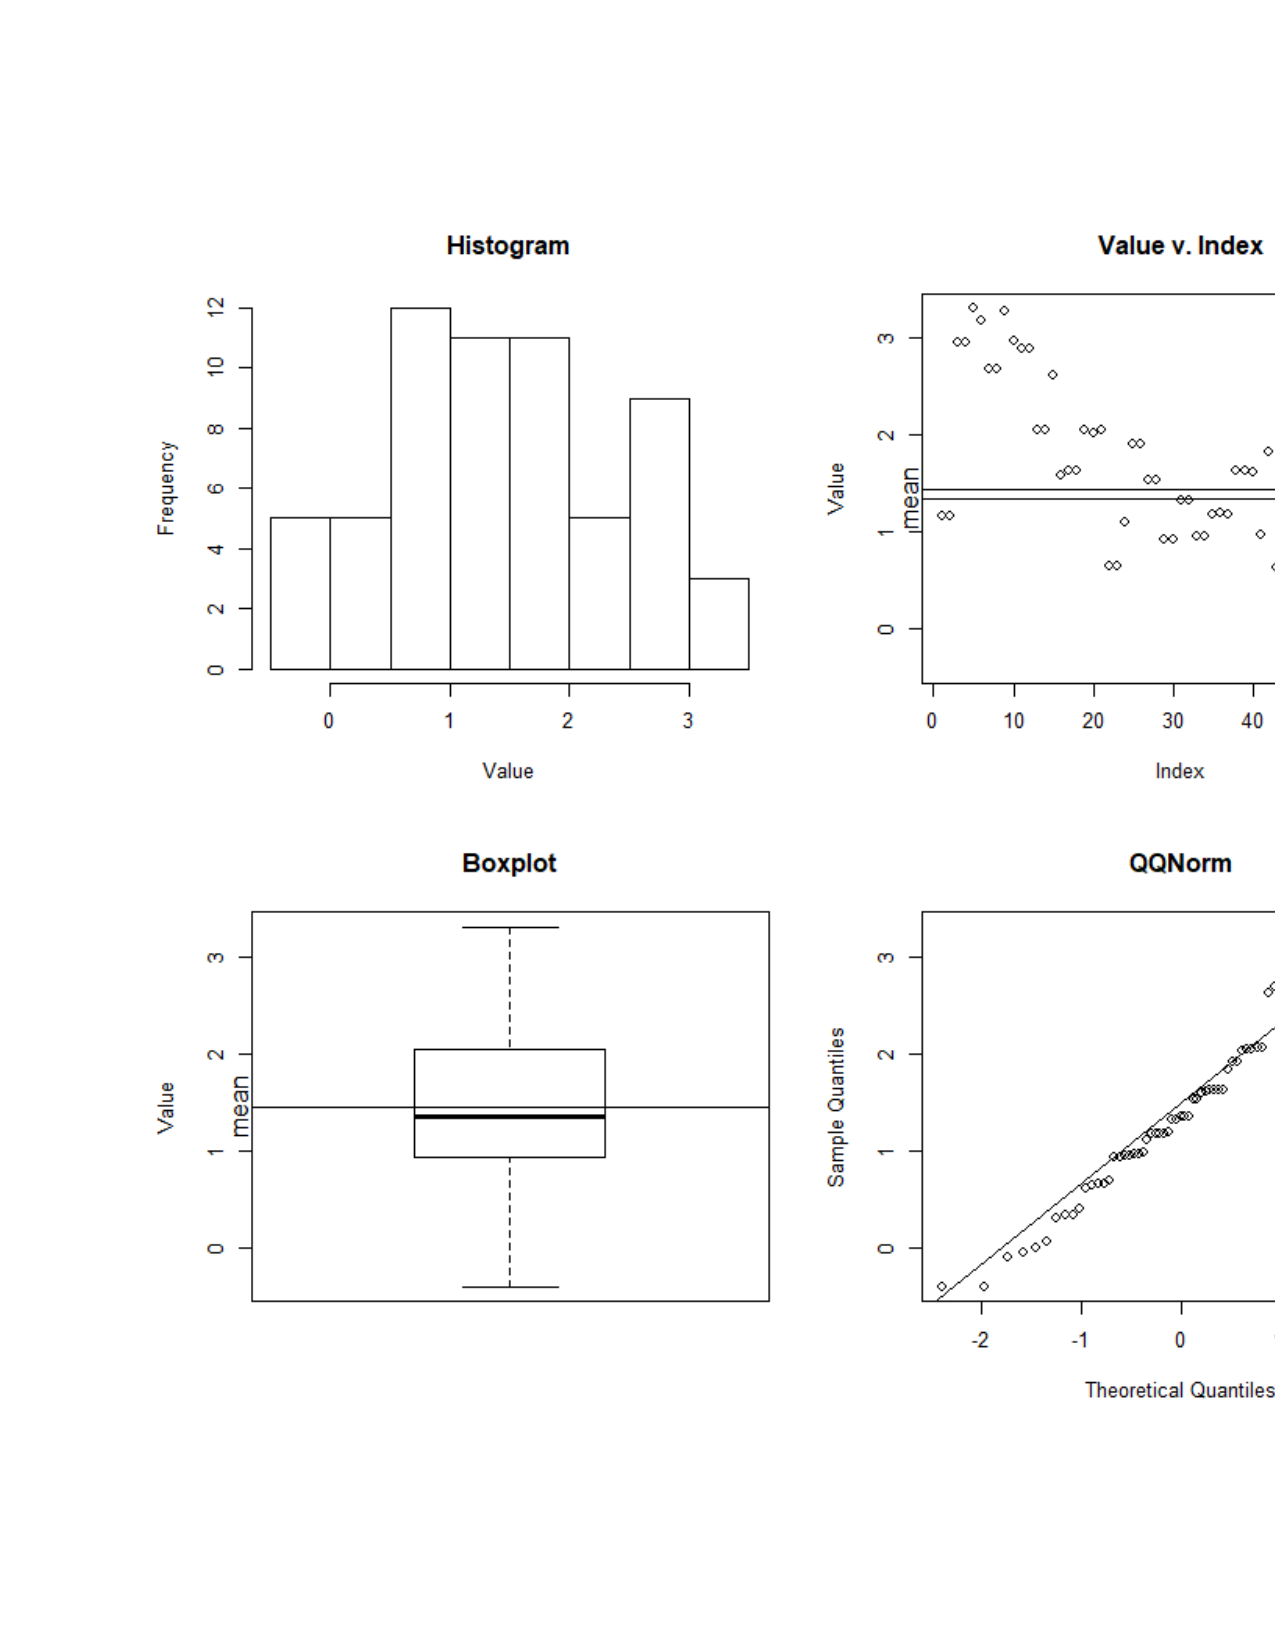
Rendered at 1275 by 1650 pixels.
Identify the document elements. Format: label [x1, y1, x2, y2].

picture [150, 192, 1275, 1429]
